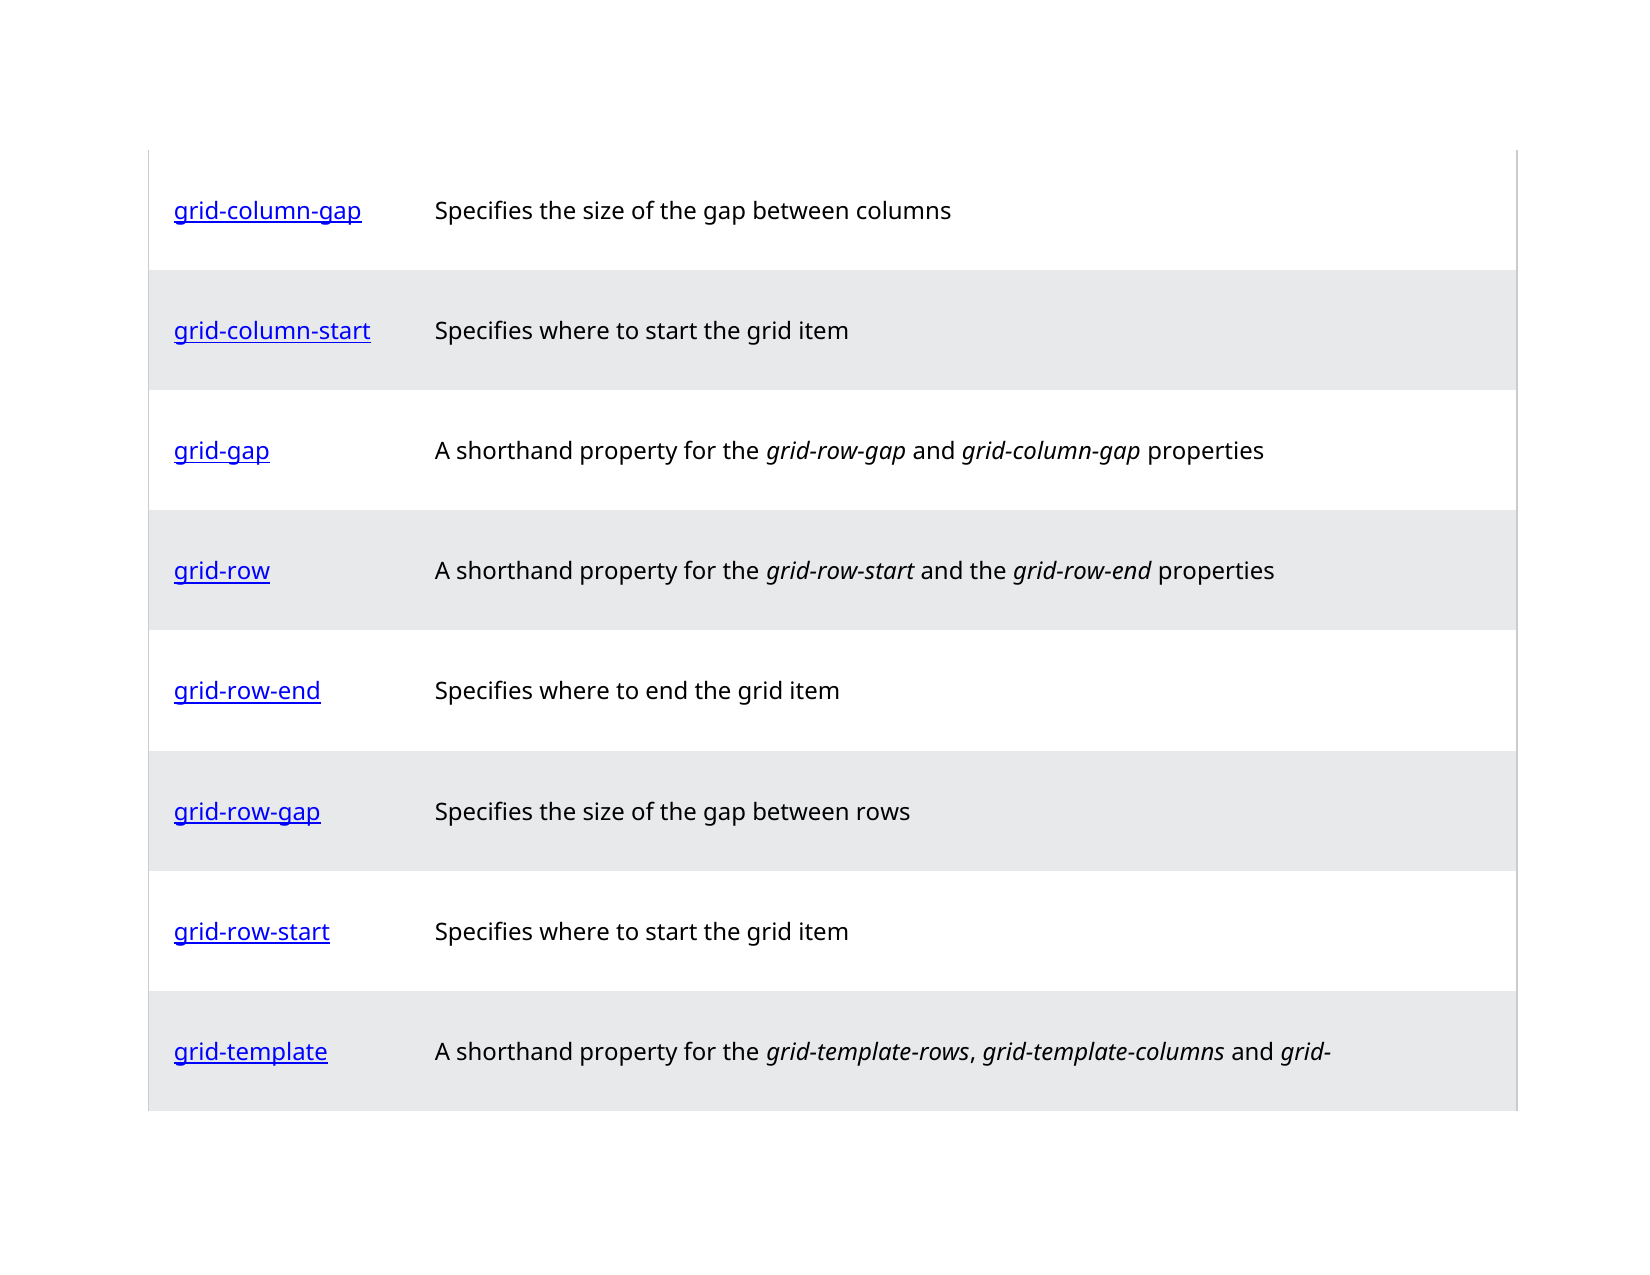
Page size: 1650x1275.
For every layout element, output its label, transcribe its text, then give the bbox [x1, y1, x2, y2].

table_cell grid-row-end [149, 630, 422, 751]
table_cell Specifies where to start the grid item [422, 270, 1516, 390]
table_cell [422, 991, 1516, 1111]
table_cell grid-column-gap [149, 150, 422, 270]
table_cell grid-row [149, 510, 422, 630]
table_cell A shorthand property for the grid-row-start and the grid-row-end properties [422, 510, 1516, 630]
table_cell grid-row-gap [149, 751, 422, 871]
table_cell Specifies where to start the grid item [422, 871, 1516, 991]
table_cell Specifies the size of the gap between rows [422, 751, 1516, 871]
table_cell grid-column-start [149, 270, 422, 390]
table_cell grid-gap [149, 390, 422, 510]
table_cell Specifies where to end the grid item [422, 630, 1516, 751]
table_cell Specifies the size of the gap between columns [422, 150, 1516, 270]
table_cell A shorthand property for the grid-row-gap and grid-column-gap properties [422, 390, 1516, 510]
table_cell grid-row-start [149, 871, 422, 991]
table_cell grid-template [149, 991, 422, 1111]
